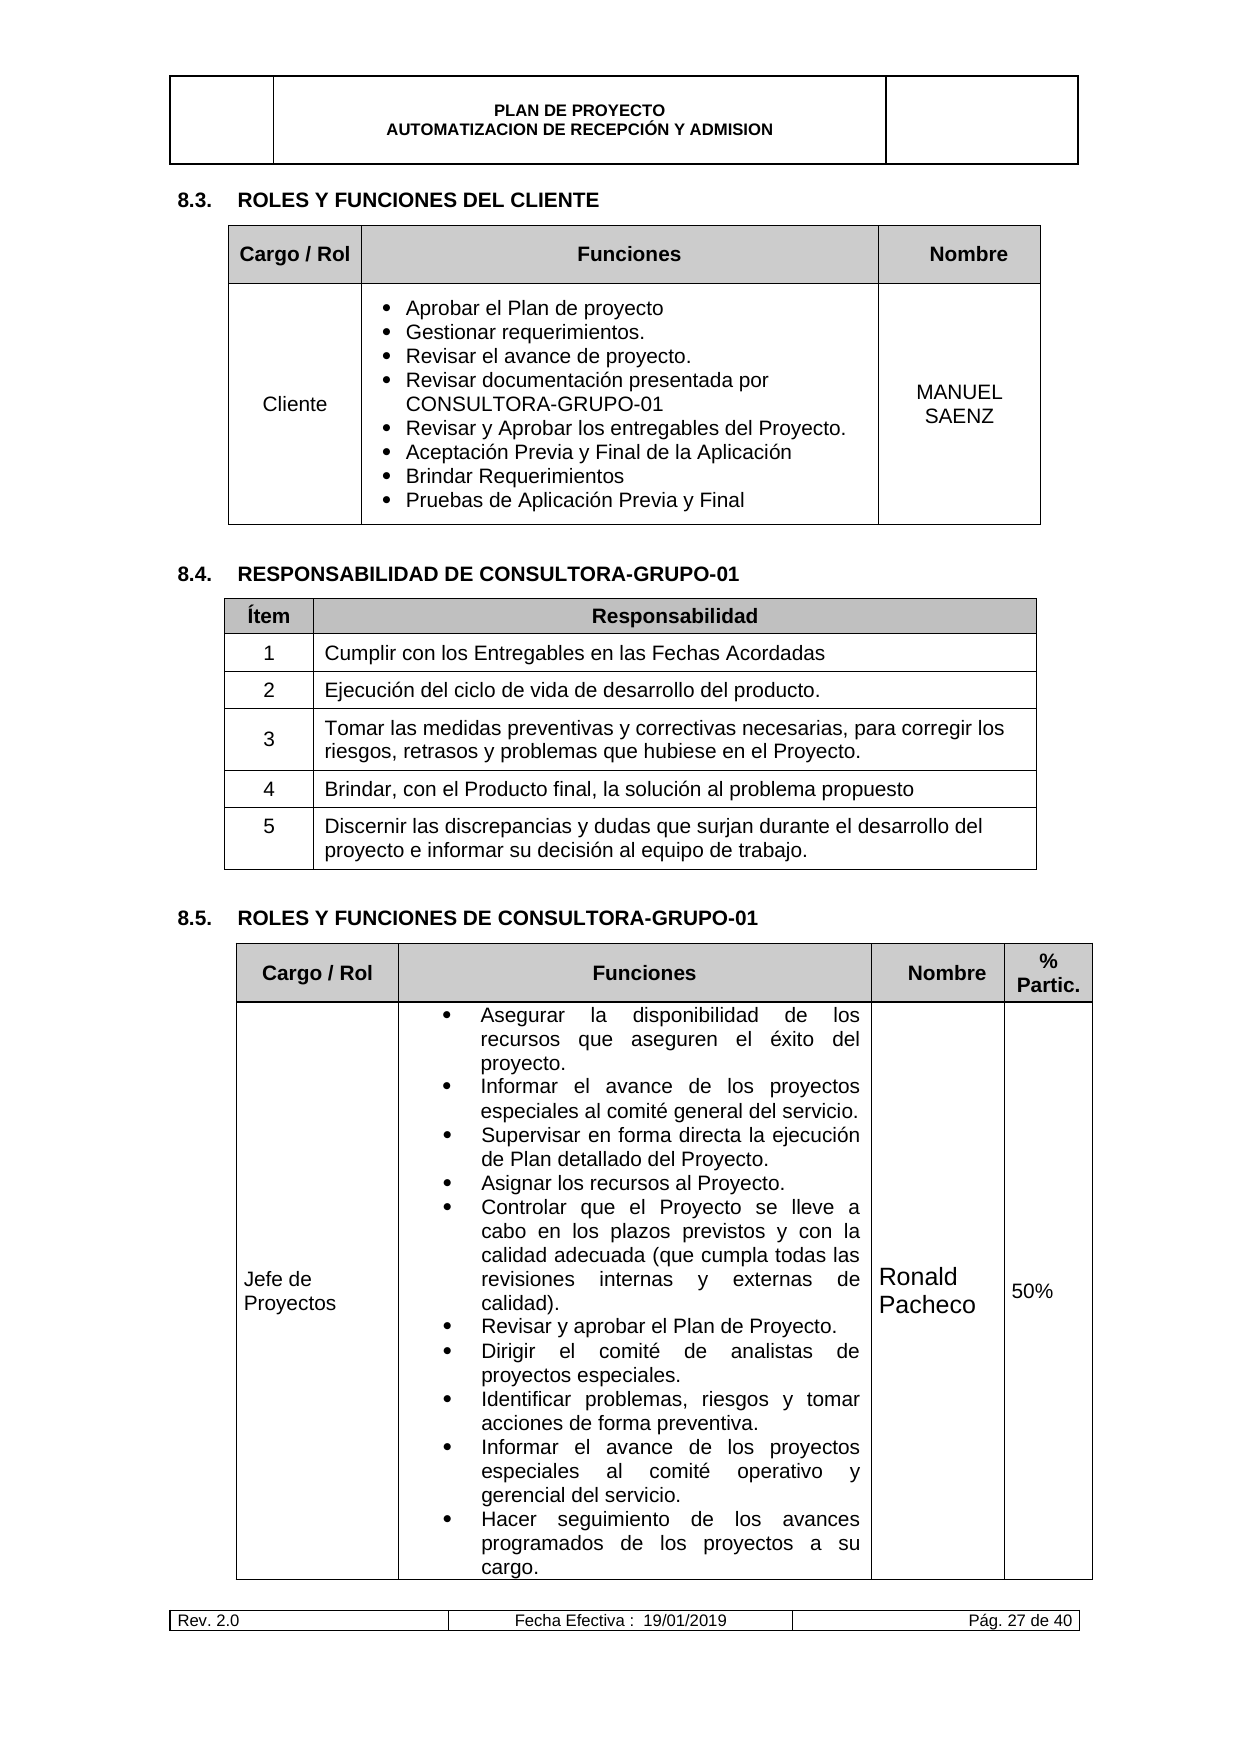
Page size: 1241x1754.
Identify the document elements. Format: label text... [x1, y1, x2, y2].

table_header Nombre [872, 944, 1004, 1001]
table_cell Aprobar el Plan de proyecto Gestionar requerimientos. Revisar el avance de proyecto. Revisar documentación presentada por CONSULTORA-GRUPO-01 Revisar y Aprobar los entregables del Proyecto. Aceptación Previa y Final de la Aplicación Brindar Requerimientos Pruebas de Aplicación Previa y Final [362, 284, 878, 524]
table_cell Tomar las medidas preventivas y correctivas necesarias, para corregir los riesgos, retrasos y problemas que hubiese en el Proyecto. [314, 709, 1036, 769]
table_header Funciones [399, 944, 871, 1001]
table_cell Jefe de Proyectos [237, 1003, 398, 1578]
table_cell Ejecución del ciclo de vida de desarrollo del producto. [314, 672, 1036, 708]
table_cell 5 [225, 808, 313, 868]
table_cell Brindar, con el Producto final, la solución al problema propuesto [314, 771, 1036, 807]
table_cell 1 [225, 634, 313, 671]
table_cell Cliente [229, 284, 361, 524]
table_cell 4 [225, 771, 313, 807]
subtitle ROLES Y FUNCIONES DE CONSULTORA-GRUPO-01 [177, 906, 1063, 930]
subtitle ROLES Y FUNCIONES DEL CLIENTE [177, 188, 1063, 212]
table_cell 2 [225, 672, 313, 708]
table_cell Asegurar la disponibilidad de los recursos que aseguren el éxito del proyecto. Informar el avance de los proyectos especiales al comité general del servicio. Supervisar en forma directa la ejecución de Plan detallado del Proyecto. Asignar los recursos al Proyecto. Controlar que el Proyecto se lleve a cabo en los plazos previstos y con la calidad adecuada (que cumpla todas las revisiones internas y externas de calidad). Revisar y aprobar el Plan de Proyecto. Dirigir el comité de analistas de proyectos especiales. Identificar problemas, riesgos y tomar acciones de forma preventiva. Informar el avance de los proyectos especiales al comité operativo y gerencial del servicio. Hacer seguimiento de los avances programados de los proyectos a su cargo. [399, 1003, 871, 1578]
table_header Funciones [362, 226, 878, 283]
table_cell 3 [225, 709, 313, 769]
subtitle RESPONSABILIDAD DE CONSULTORA-GRUPO-01 [177, 562, 1063, 586]
table_header Cargo / Rol [229, 226, 361, 283]
table_cell Cumplir con los Entregables en las Fechas Acordadas [314, 634, 1036, 671]
table_header Cargo / Rol [237, 944, 398, 1001]
table_header Ítem [225, 599, 313, 633]
table_cell Ronald Pacheco [872, 1003, 1004, 1578]
table_cell MANUEL SAENZ [879, 284, 1040, 524]
table_header Nombre [879, 226, 1040, 283]
table_cell Discernir las discrepancias y dudas que surjan durante el desarrollo del proyecto e informar su decisión al equipo de trabajo. [314, 808, 1036, 868]
table_header Responsabilidad [314, 599, 1036, 633]
table_header % Partic. [1005, 944, 1092, 1001]
table_cell 50% [1005, 1003, 1092, 1578]
